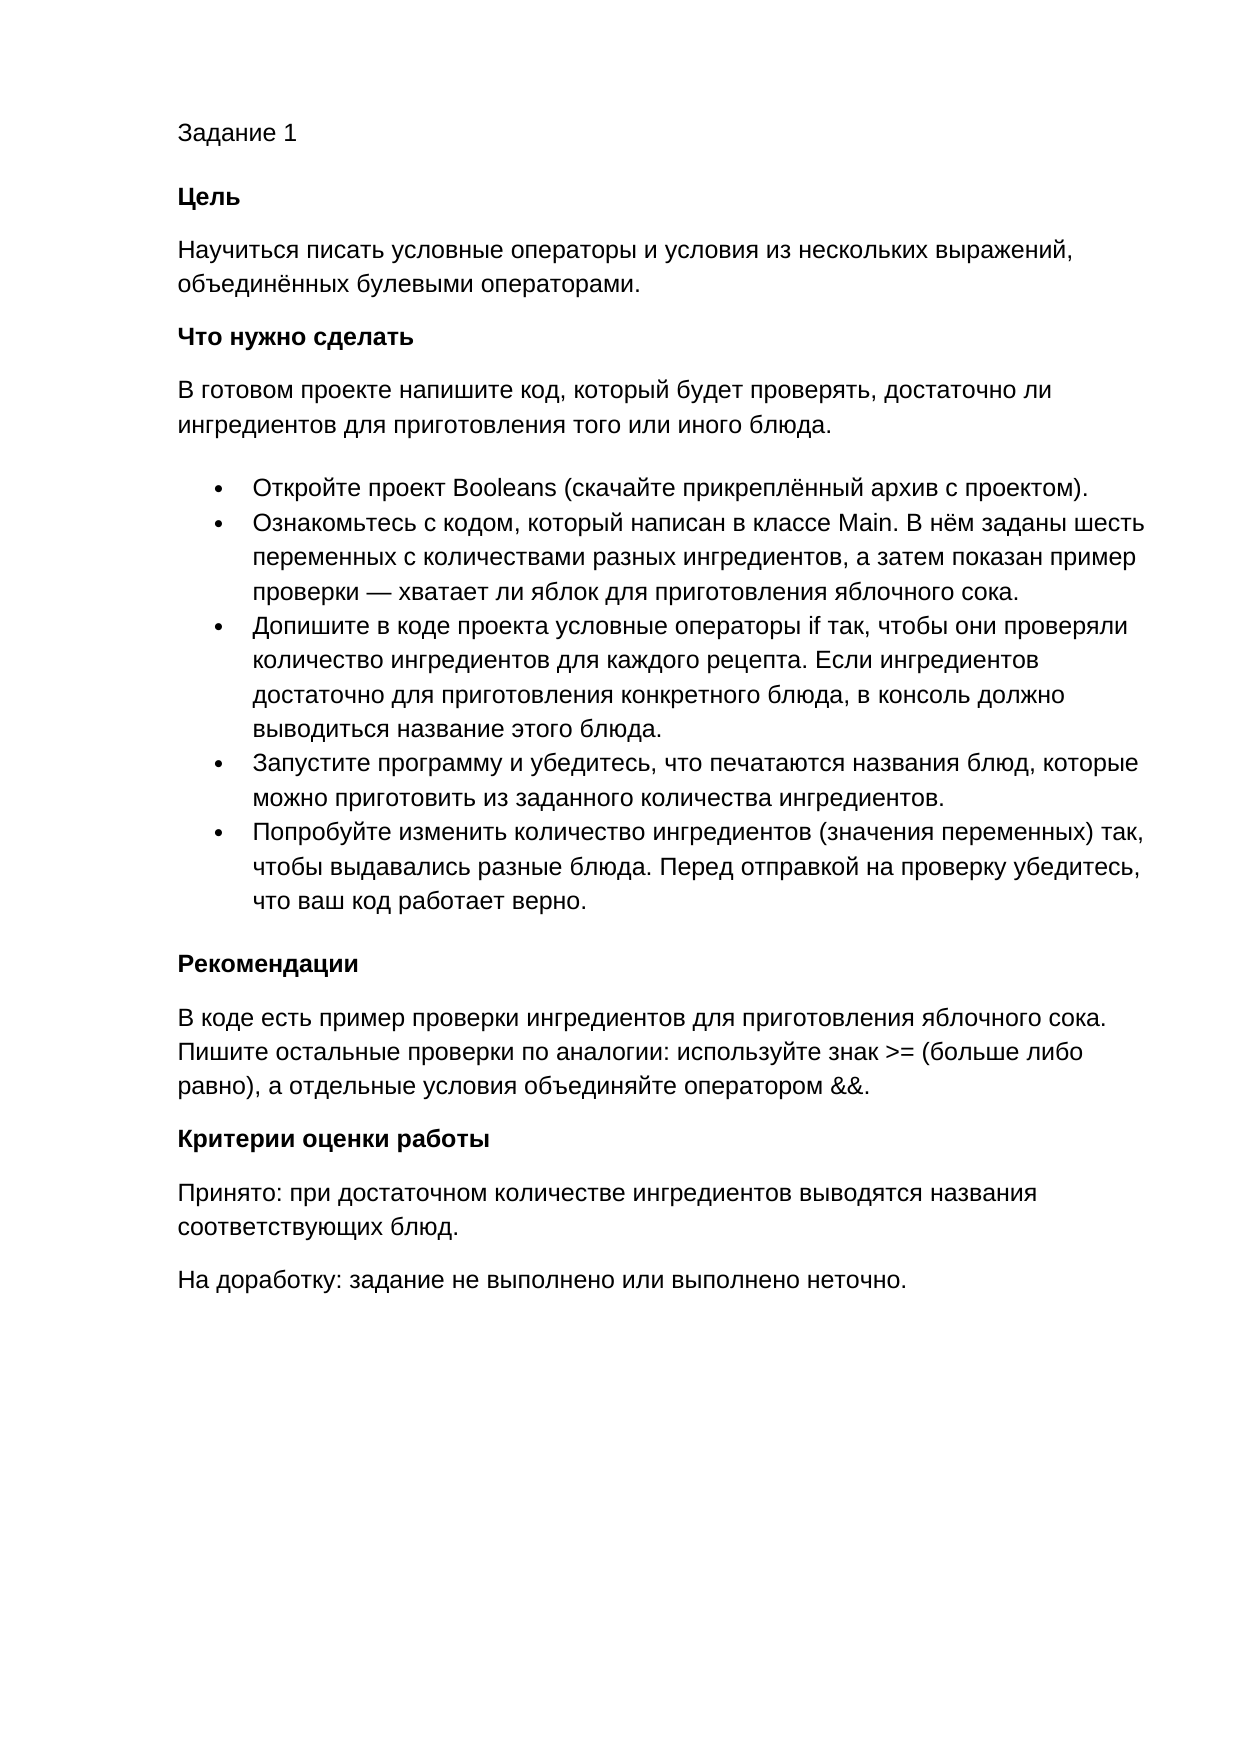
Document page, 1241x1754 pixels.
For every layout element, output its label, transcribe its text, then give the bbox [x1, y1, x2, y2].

text Критерии оценки работы [177, 1119, 1152, 1153]
text Принято: при достаточном количестве ингредиентов выводятся названия соответствующих блюд. [177, 1172, 1152, 1241]
text В коде есть пример проверки ингредиентов для приготовления яблочного сока. Пишите остальные проверки по аналогии: используйте знак >= (больше либо равно), а отдельные условия объединяйте оператором &&. [177, 997, 1152, 1100]
text В готовом проекте напишите код, который будет проверять, достаточно ли ингредиентов для приготовления того или иного блюда. [177, 370, 1152, 438]
list Допишите в коде проекта условные операторы if так, чтобы они проверяли количество ингредиентов для каждого рецепта. Если ингредиентов достаточно для приготовления конкретного блюда, в консоль должно выводиться название этого блюда. [215, 605, 1152, 743]
list Запустите программу и убедитесь, что печатаются названия блюд, которые можно приготовить из заданного количества ингредиентов. [215, 743, 1152, 811]
text Рекомендации [177, 944, 1152, 978]
text На доработку: задание не выполнено или выполнено неточно. [177, 1259, 1152, 1294]
text Что нужно сделать [177, 317, 1152, 351]
list Попробуйте изменить количество ингредиентов (значения переменных) так, чтобы выдавались разные блюда. Перед отправкой на проверку убедитесь, что ваш код работает верно. [215, 811, 1152, 914]
text Научиться писать условные операторы и условия из нескольких выражений, объединённых булевыми операторами. [177, 229, 1152, 298]
list Откройте проект Booleans (скачайте прикреплённый архив с проектом). [215, 468, 1152, 502]
text Задание 1 [177, 118, 1152, 147]
list Ознакомьтесь с кодом, который написан в классе Main. В нём заданы шесть переменных с количествами разных ингредиентов, а затем показан пример проверки — хватает ли яблок для приготовления яблочного сока. [215, 502, 1152, 605]
text Цель [177, 176, 1152, 210]
